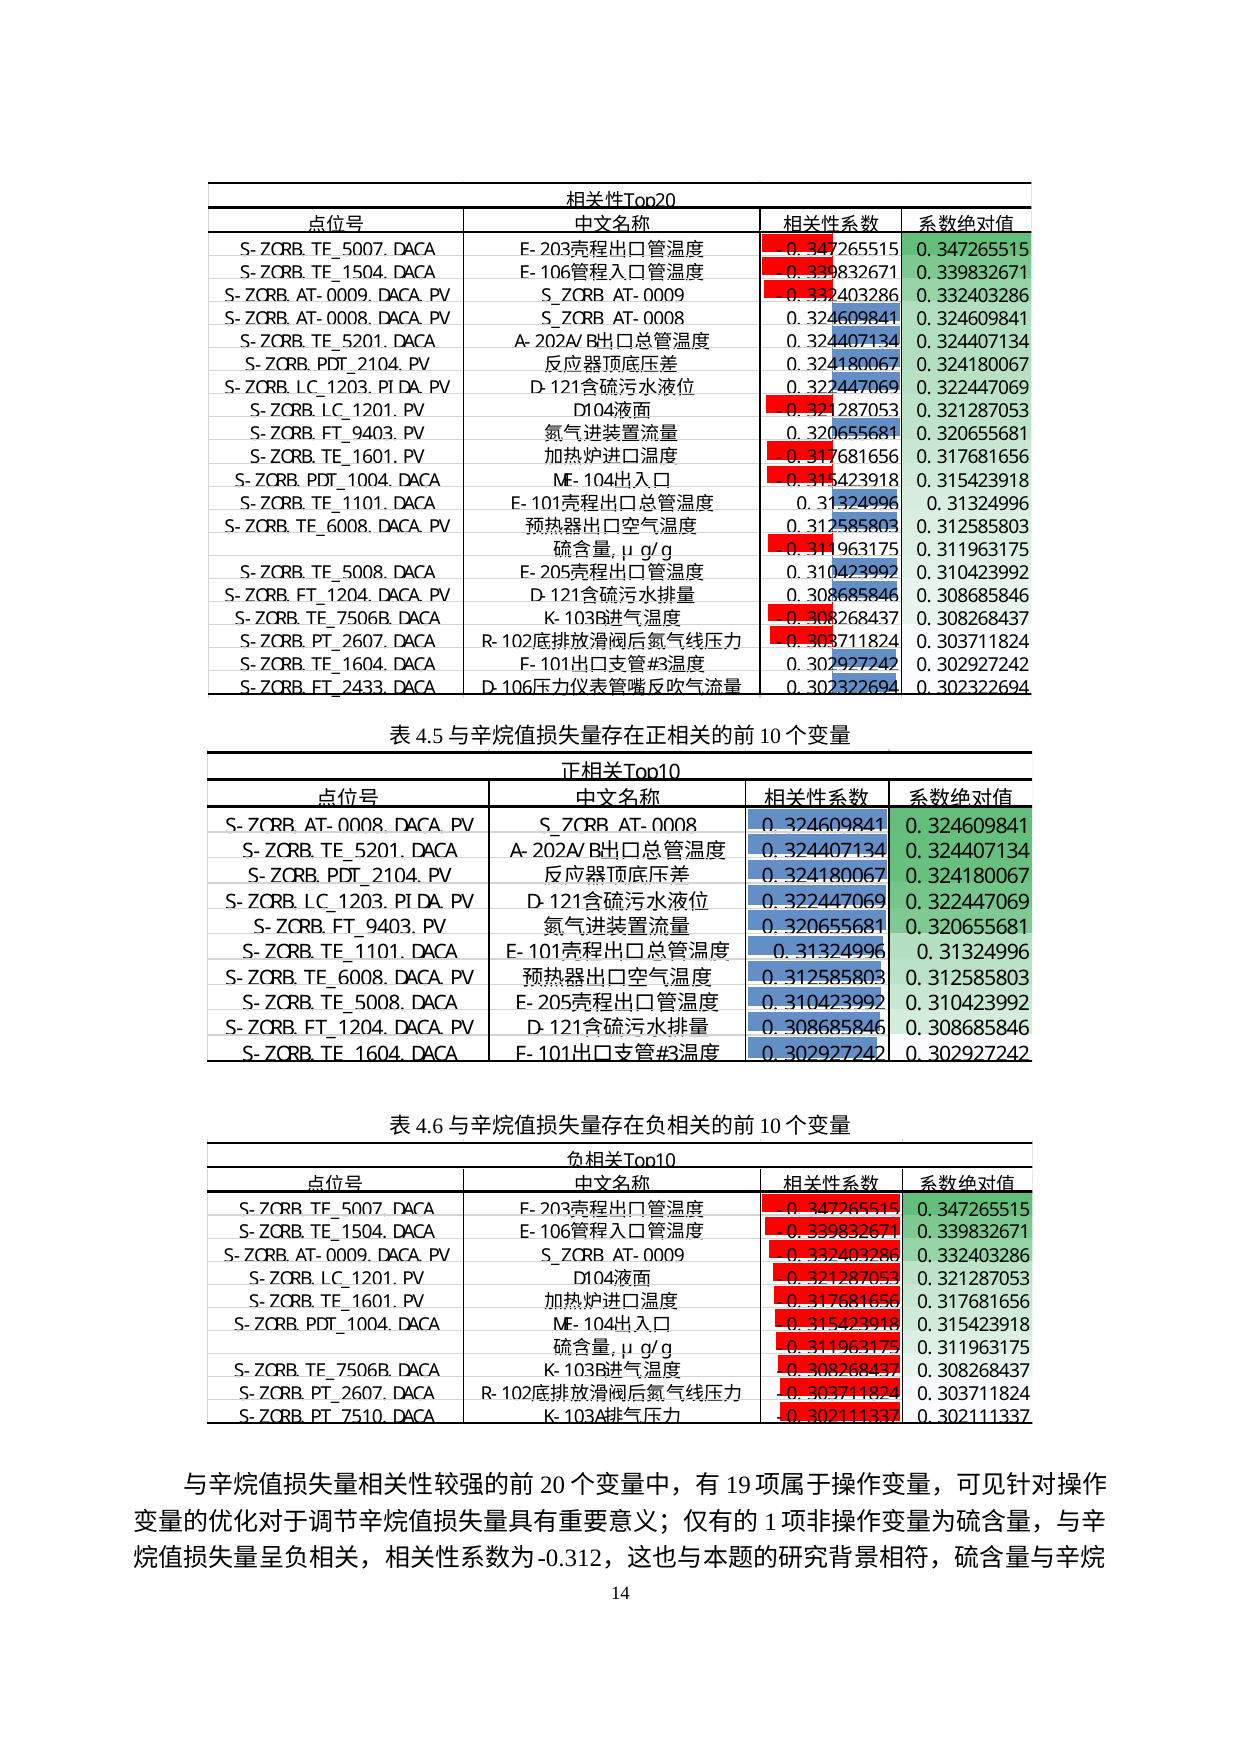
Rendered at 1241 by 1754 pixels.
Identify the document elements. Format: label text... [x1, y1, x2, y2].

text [133, 1465, 1107, 1573]
text 表4.6 与辛烷值损失量存在负相关的前10个变量 [133, 1107, 1107, 1140]
text 表4.5 与辛烷值损失量存在正相关的前10个变量 [133, 717, 1107, 750]
